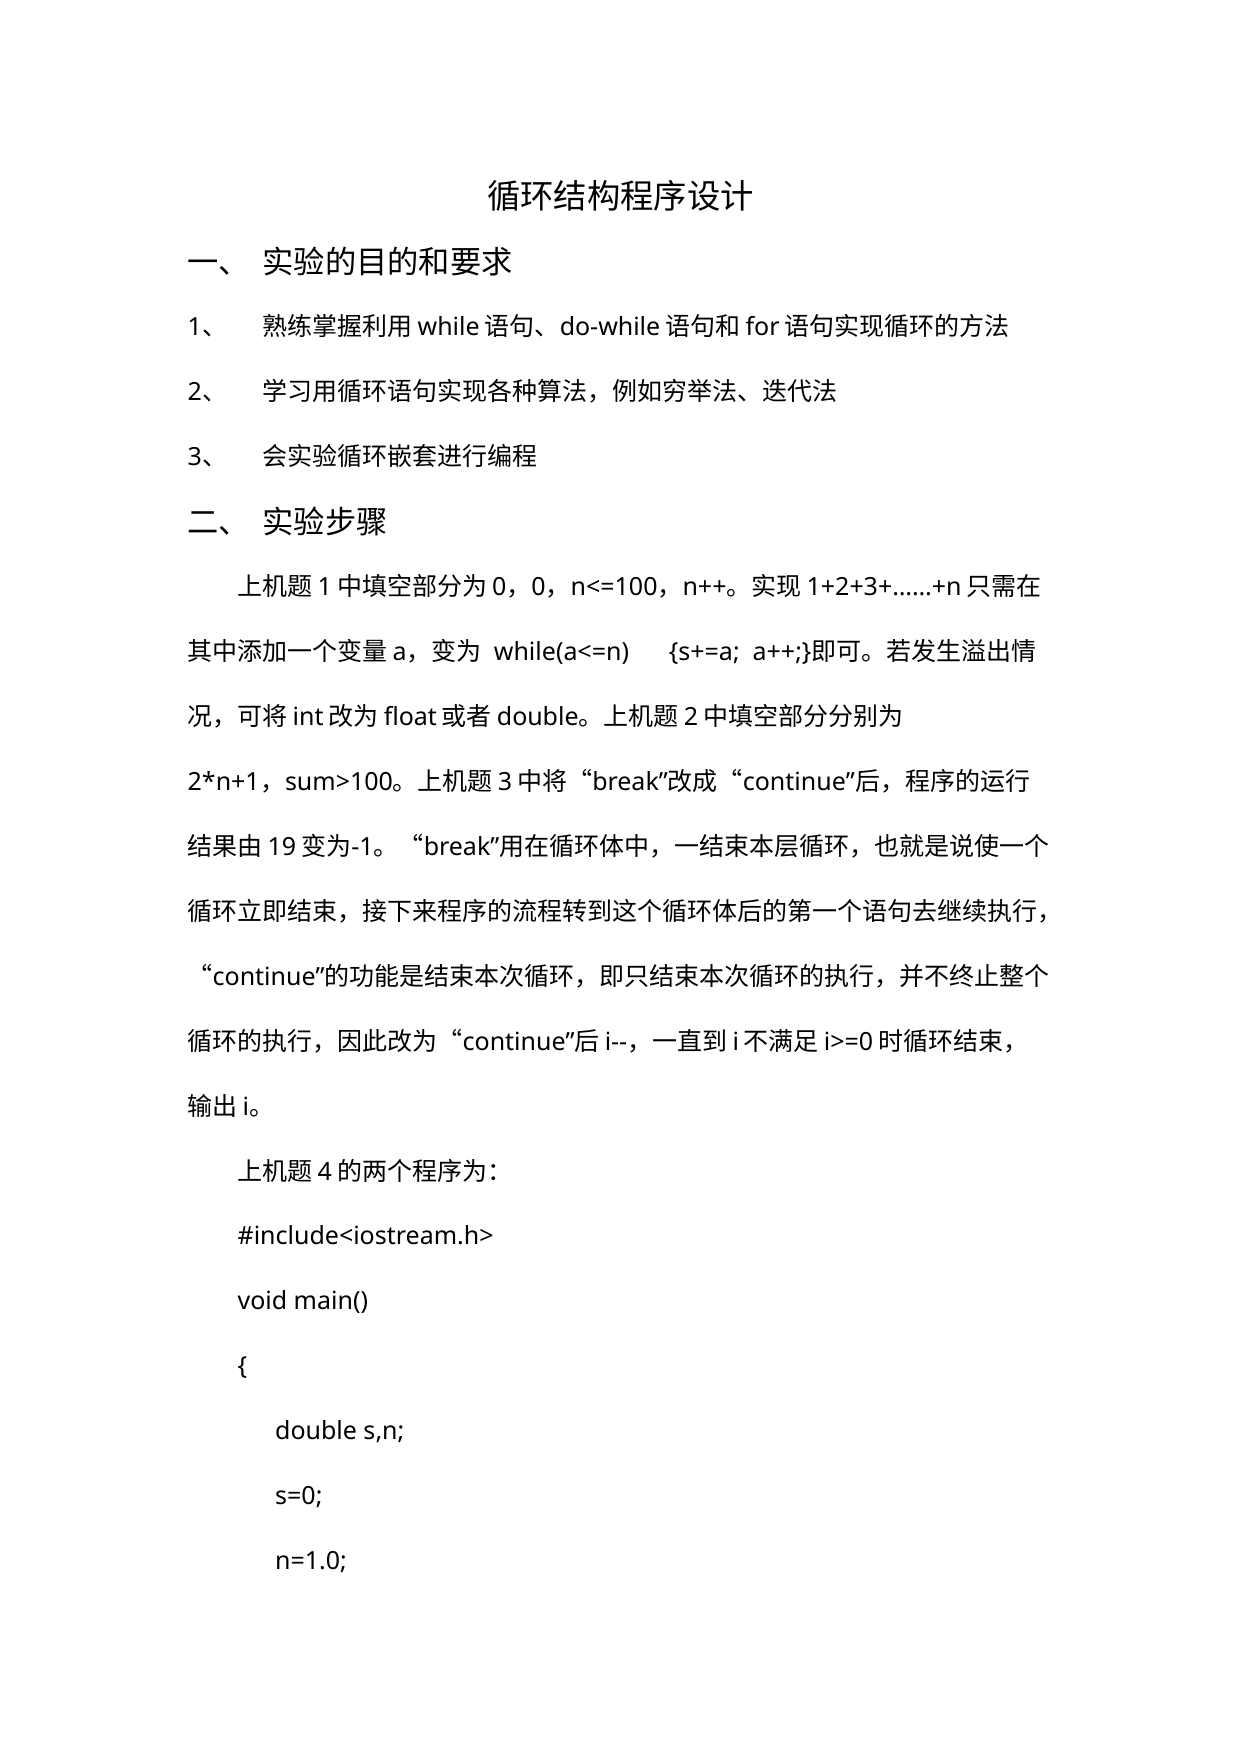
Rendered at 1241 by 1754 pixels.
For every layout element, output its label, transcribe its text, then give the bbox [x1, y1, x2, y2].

list 实验的目的和要求 [187, 227, 1053, 292]
list 熟练掌握利用while语句、do-while语句和for语句实现循环的方法 [187, 292, 1053, 357]
text 上机题1中填空部分为0，0，n<=100，n++。实现1+2+3+……+n只需在其中添加一个变量a，变为 while(a<=n) {s+=a; a++;}即可。若发生溢出情况，可将int改为float或者double。上机题2中填空部分分别为2*n+1，sum>100。上机题3中将“break”改成“continue”后，程序的运行结果由19变为-1。“break”用在循环体中，一结束本层循环，也就是说使一个循环立即结束，接下来程序的流程转到这个循环体后的第一个语句去继续执行，“continue”的功能是结束本次循环，即只结束本次循环的执行，并不终止整个循环的执行，因此改为“continue”后i--，一直到i不满足i>=0时循环结束，输出i。 [187, 552, 1053, 1137]
list 会实验循环嵌套进行编程 [187, 422, 1053, 487]
text #include<iostream.h> [187, 1202, 1053, 1267]
text double s,n; [187, 1397, 1053, 1462]
text void main() [187, 1267, 1053, 1332]
text 上机题4的两个程序为： [187, 1137, 1053, 1202]
list 实验步骤 [187, 487, 1053, 552]
text s=0; [187, 1462, 1053, 1527]
text { [187, 1332, 1053, 1397]
list 学习用循环语句实现各种算法，例如穷举法、迭代法 [187, 357, 1053, 422]
text n=1.0; [187, 1527, 1053, 1592]
text 循环结构程序设计 [187, 162, 1053, 227]
